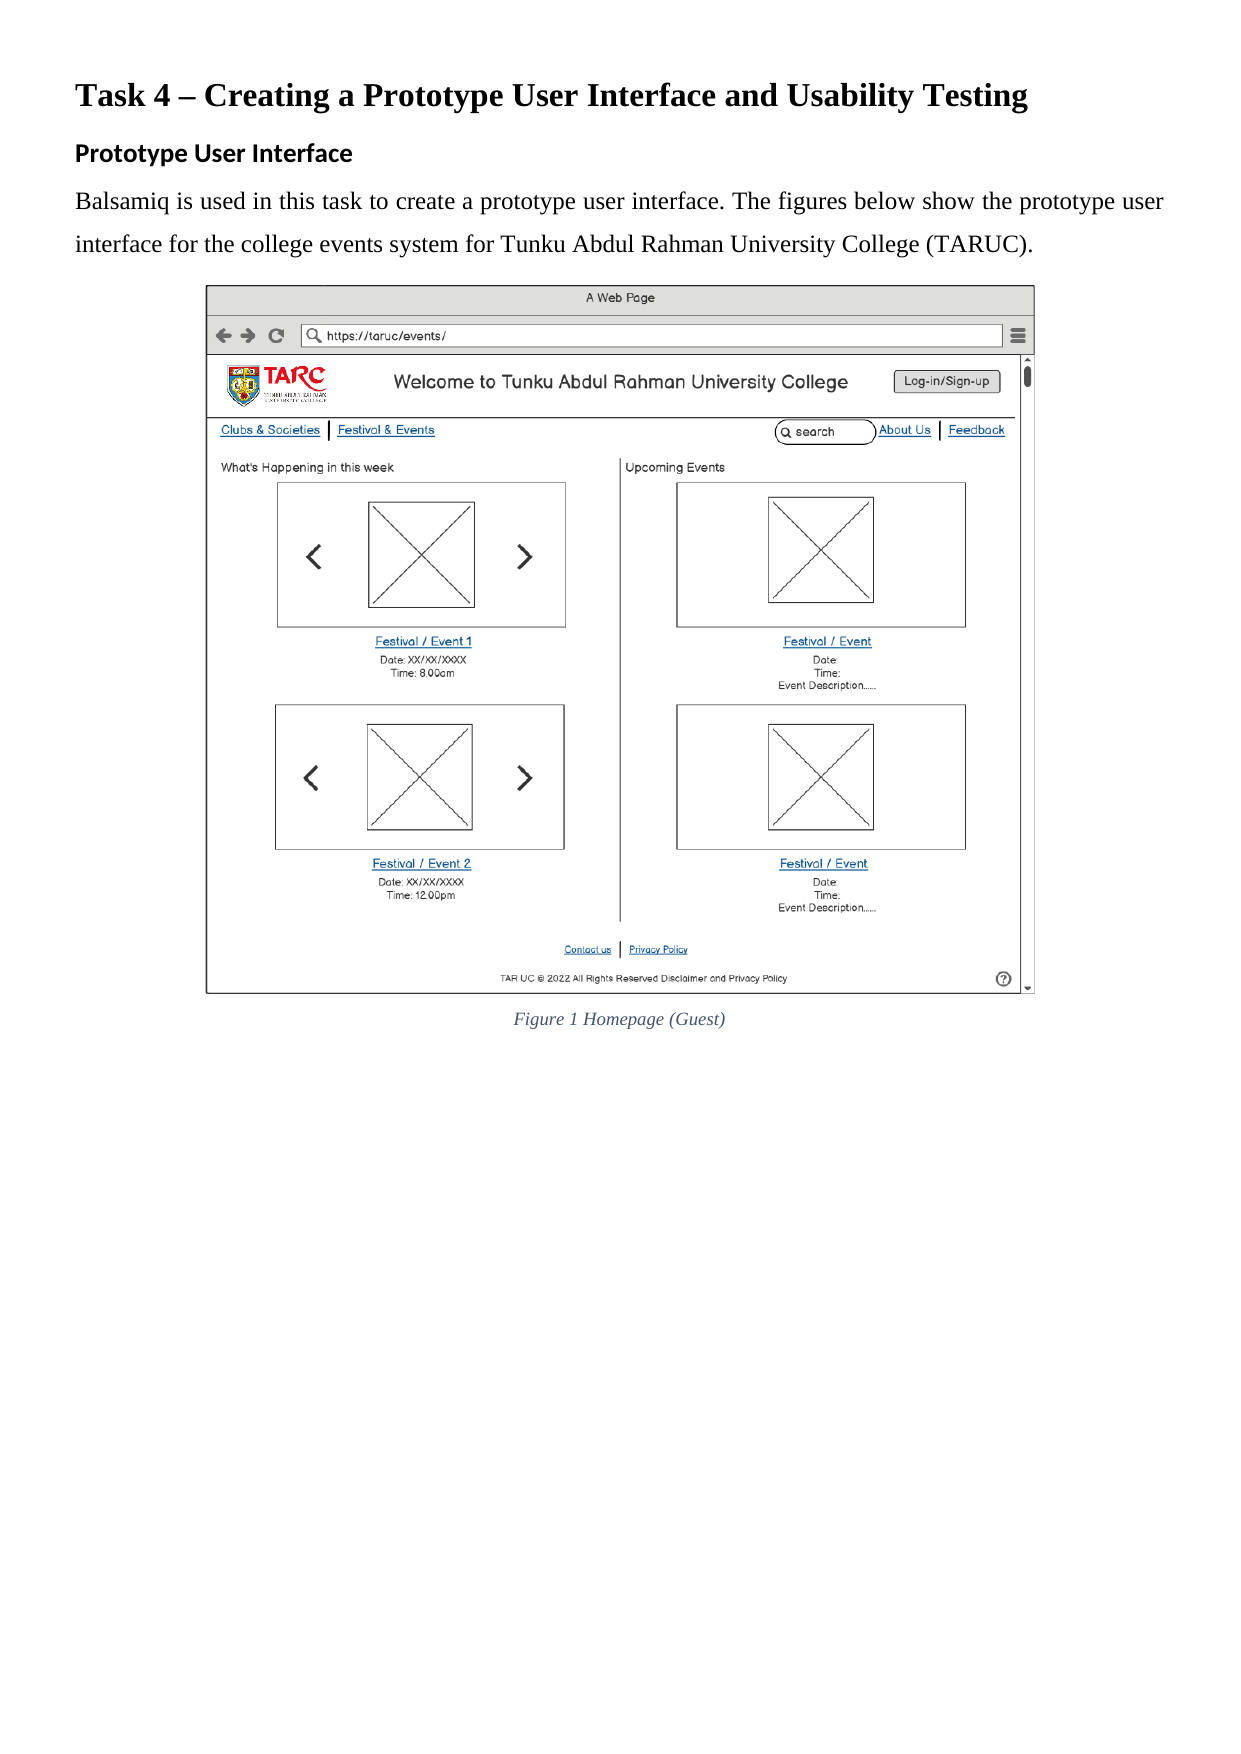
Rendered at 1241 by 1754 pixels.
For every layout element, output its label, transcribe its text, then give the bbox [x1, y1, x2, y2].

picture [205, 285, 1035, 994]
subtitle Task 4 – Creating a Prototype User Interface and Usability Testing [75, 75, 1165, 113]
subtitle Prototype User Interface [75, 137, 1165, 170]
text Balsamiq is used in this task to create a prototype user interface. The figures below show the prototype user interface for the college events system for Tunku Abdul Rahman University College (TARUC). [75, 186, 1165, 258]
